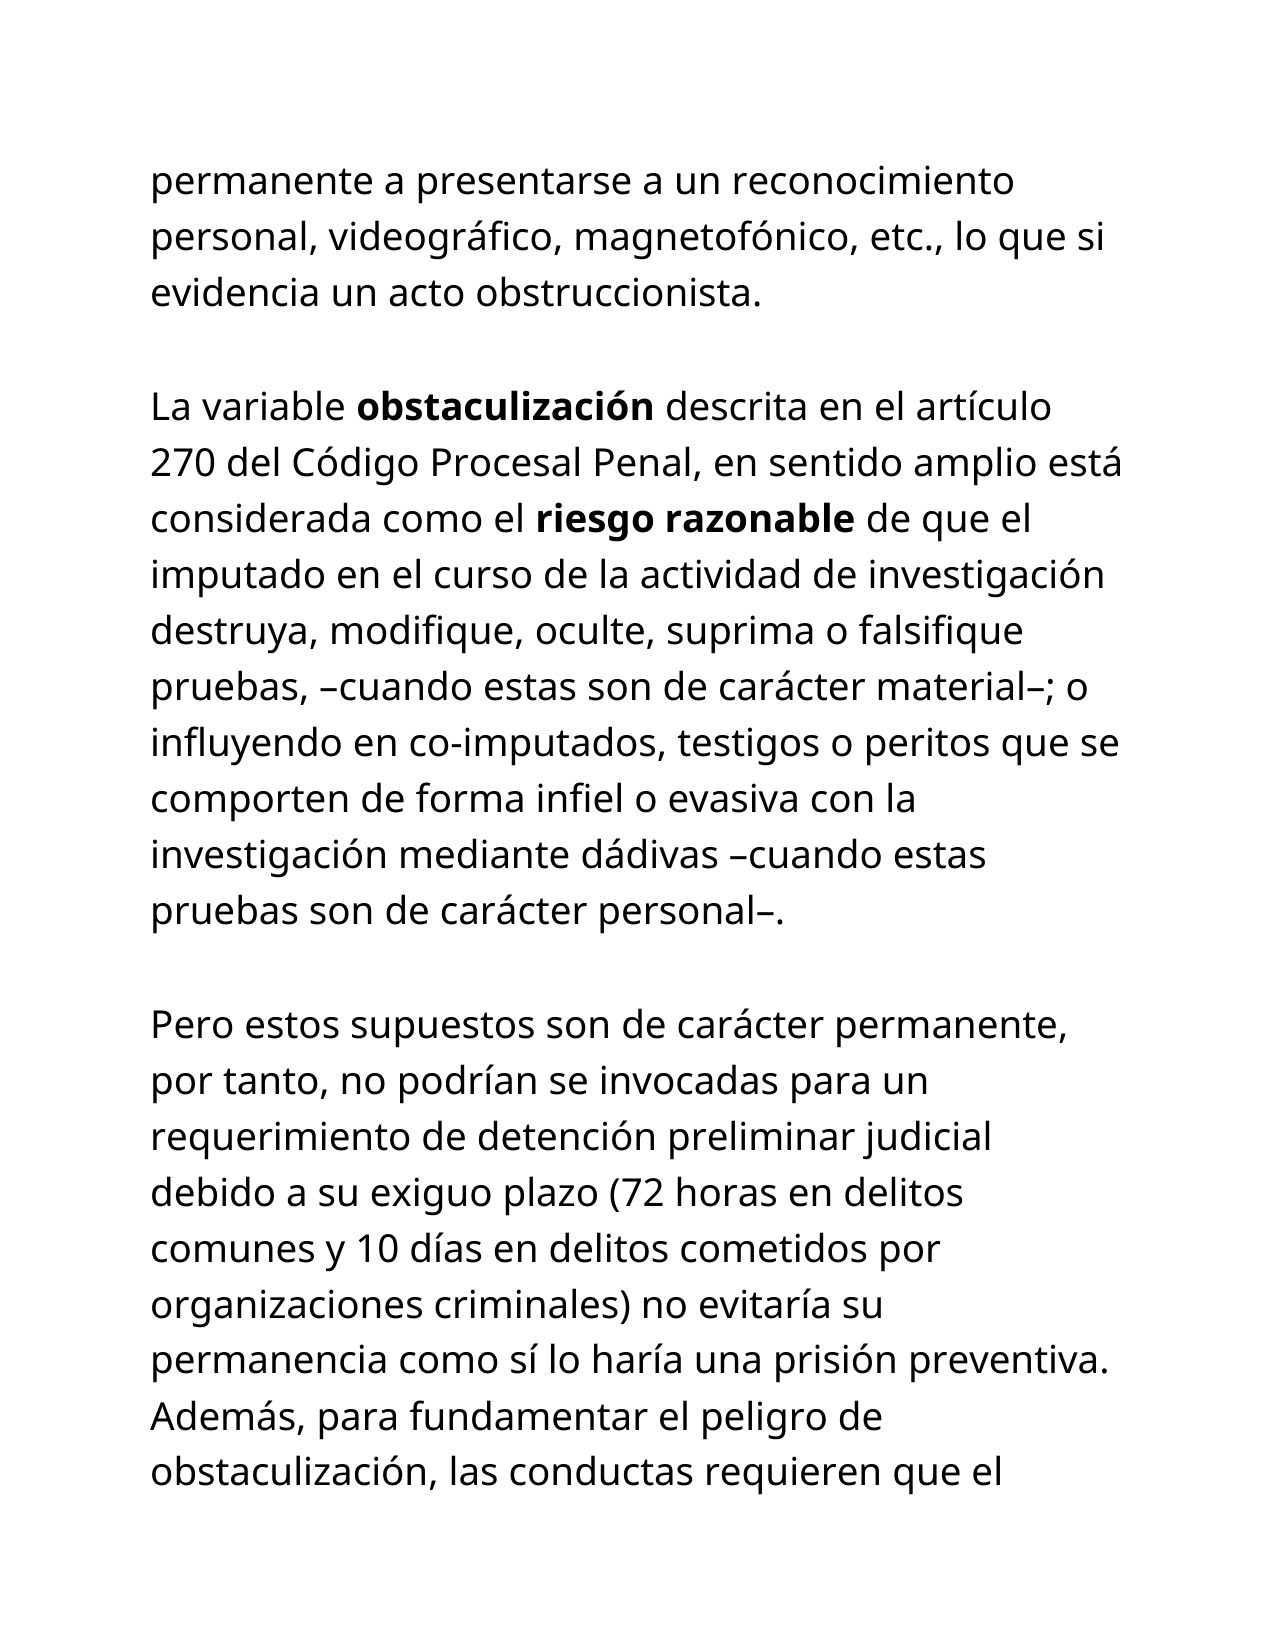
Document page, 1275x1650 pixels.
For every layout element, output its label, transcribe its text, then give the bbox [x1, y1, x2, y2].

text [150, 150, 1125, 318]
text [150, 994, 1125, 1497]
text La variable obstaculización descrita en el artículo 270 del Código Procesal Penal, en sentido amplio está considerada como el riesgo razonable de que el imputado en el curso de la actividad de investigación destruya, modifique, oculte, suprima o falsifique pruebas, –cuando estas son de carácter material–; o influyendo en co-imputados, testigos o peritos que se comporten de forma infiel o evasiva con la investigación mediante dádivas –cuando estas pruebas son de carácter personal–. [150, 376, 1125, 935]
